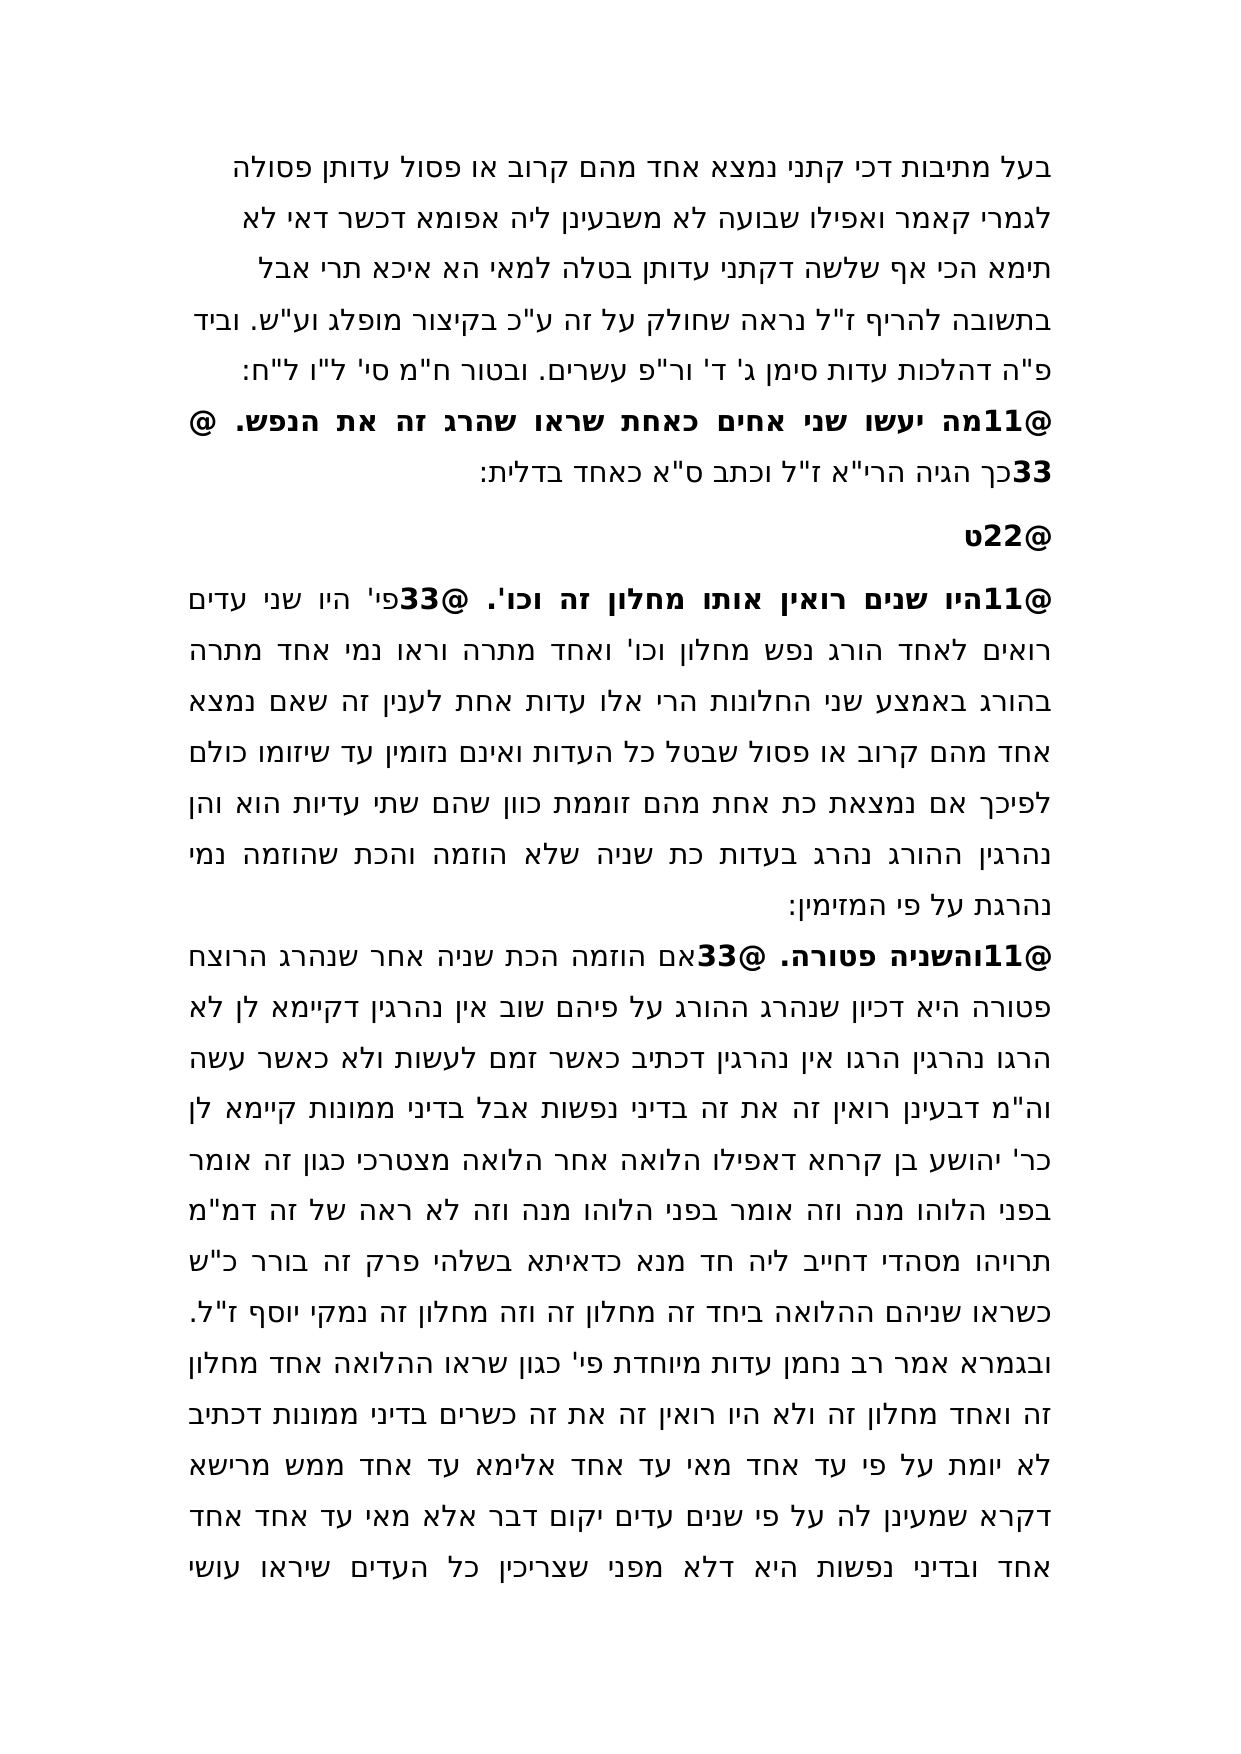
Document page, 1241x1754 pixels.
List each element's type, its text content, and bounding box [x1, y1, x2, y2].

text @11היו שנים רואין אותו מחלון זה וכו'. @33פי' היו שני עדים רואים לאחד הורג נפש מחלון וכו' ואחד מתרה וראו נמי אחד מתרה בהורג באמצע שני החלונות הרי אלו עדות אחת לענין זה שאם נמצא אחד מהם קרוב או פסול שבטל כל העדות ואינם נזומין עד שיזומו כולם לפיכך אם נמצאת כת אחת מהם זוממת כוון שהם שתי עדיות הוא והן נהרגין ההורג נהרג בעדות כת שניה שלא הוזמה והכת שהוזמה נמי נהרגת על פי המזימין: [187, 582, 1053, 922]
text @11מה יעשו שני אחים כאחת שראו שהרג זה את הנפש. @33כך הגיה הרי"א ז"ל וכתב ס"א כאחד בדלית: [187, 405, 1053, 489]
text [187, 150, 1053, 388]
subtitle @22ט [187, 519, 1053, 553]
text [187, 939, 1053, 1584]
